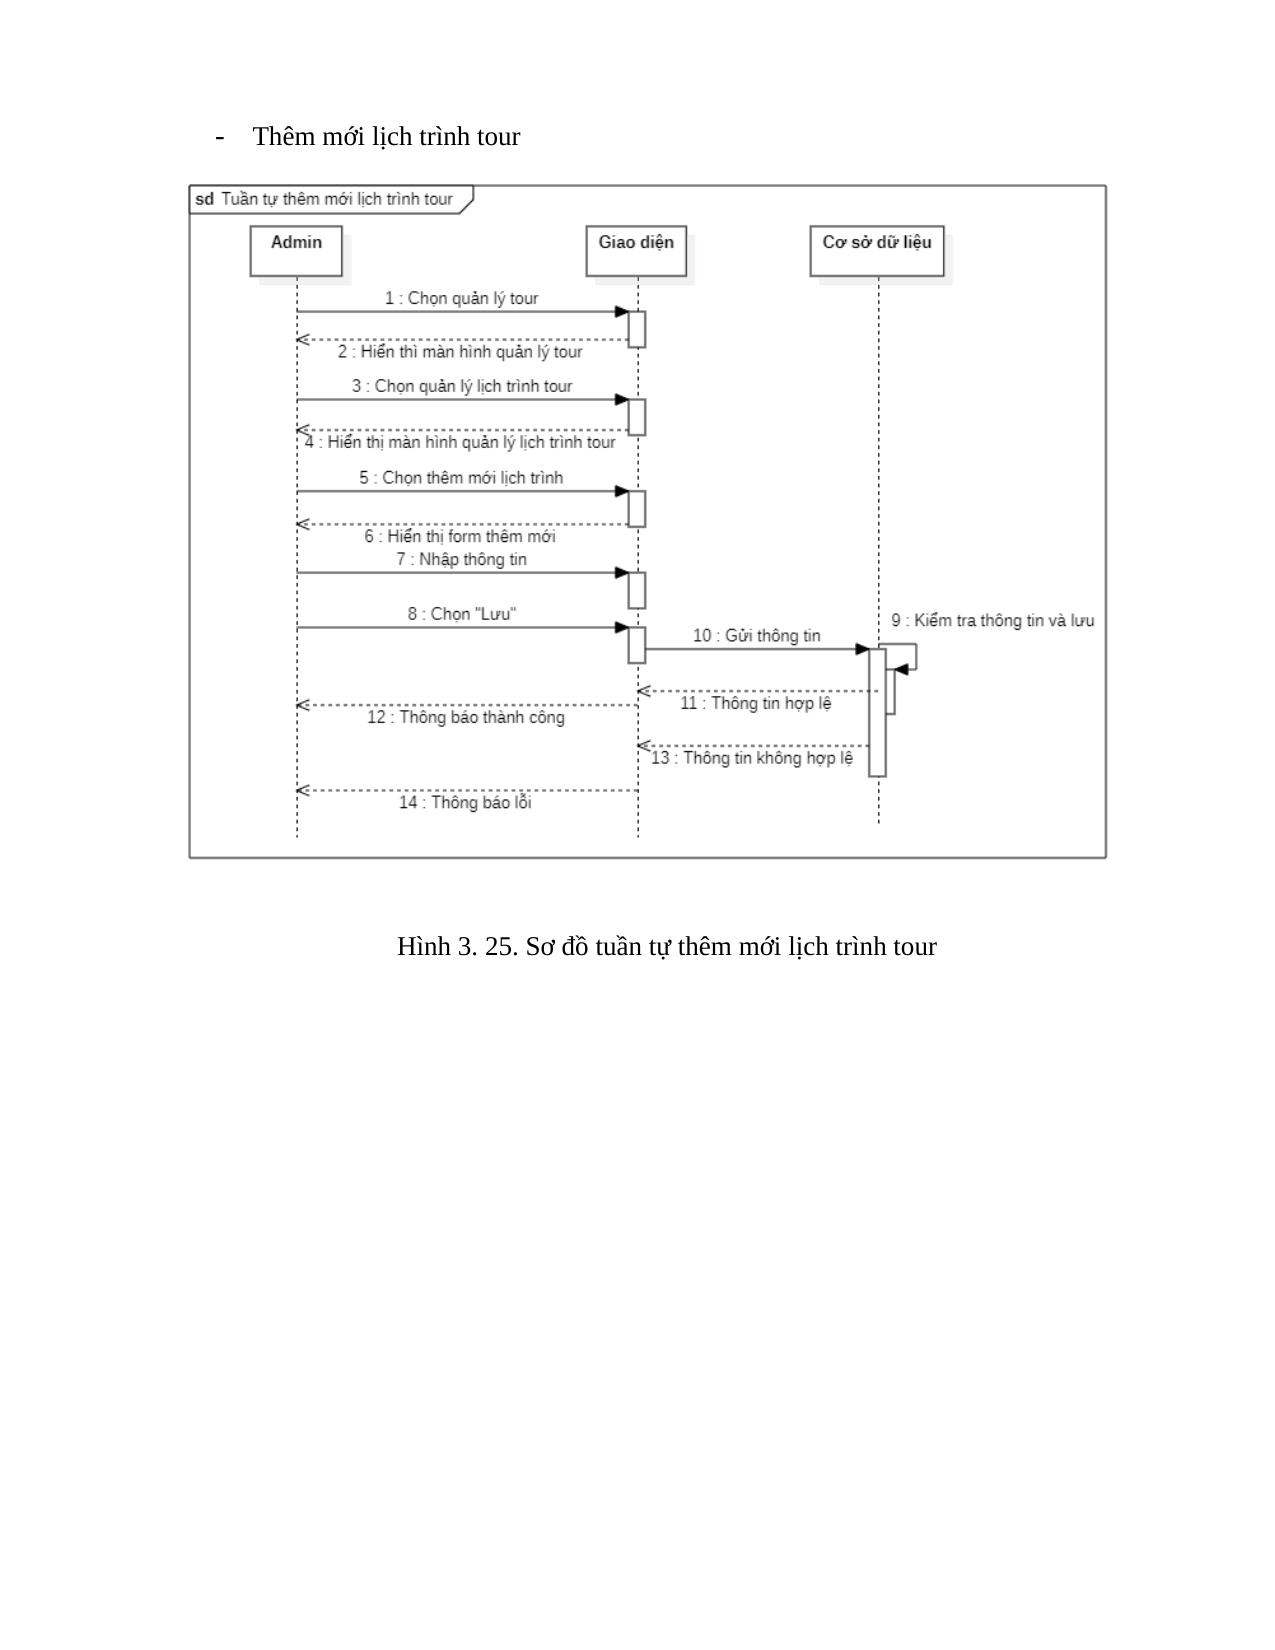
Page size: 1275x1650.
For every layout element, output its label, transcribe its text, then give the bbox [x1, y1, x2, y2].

list Thêm mới lịch trình tour [215, 118, 1157, 152]
picture [177, 173, 1157, 909]
